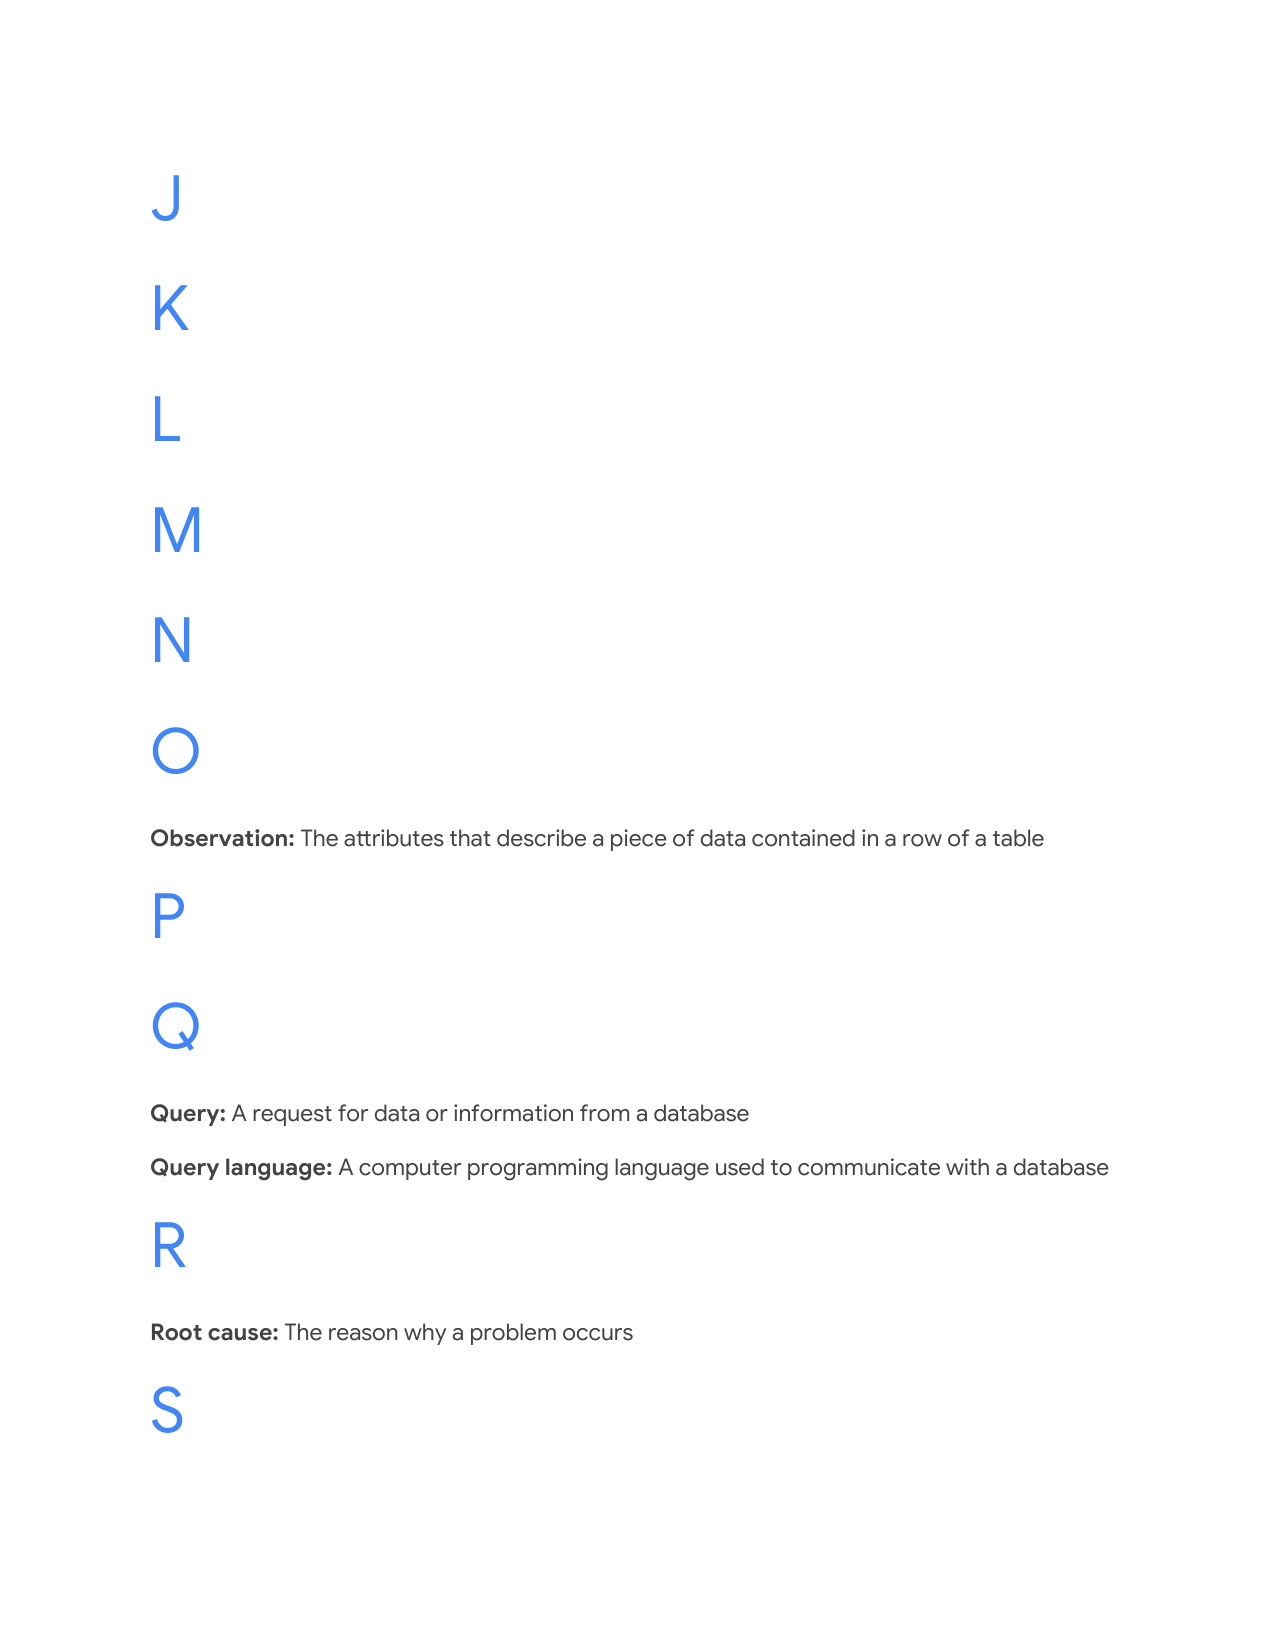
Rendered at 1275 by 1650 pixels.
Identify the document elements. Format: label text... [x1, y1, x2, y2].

text N [150, 602, 1125, 681]
text O [150, 713, 1125, 791]
text Query language: A computer programming language used to communicate with a database [150, 1153, 1125, 1182]
text Root cause: The reason why a problem occurs [150, 1318, 1125, 1346]
text Observation: The attributes that describe a piece of data contained in a row of a table [150, 824, 1125, 853]
text J [150, 159, 1125, 238]
text P [150, 878, 1125, 956]
text L [150, 381, 1125, 459]
text R [150, 1207, 1125, 1285]
text S [150, 1372, 1125, 1450]
text Q [150, 988, 1125, 1067]
text M [150, 492, 1125, 570]
text K [150, 270, 1125, 348]
text Query: A request for data or information from a database [150, 1099, 1125, 1128]
